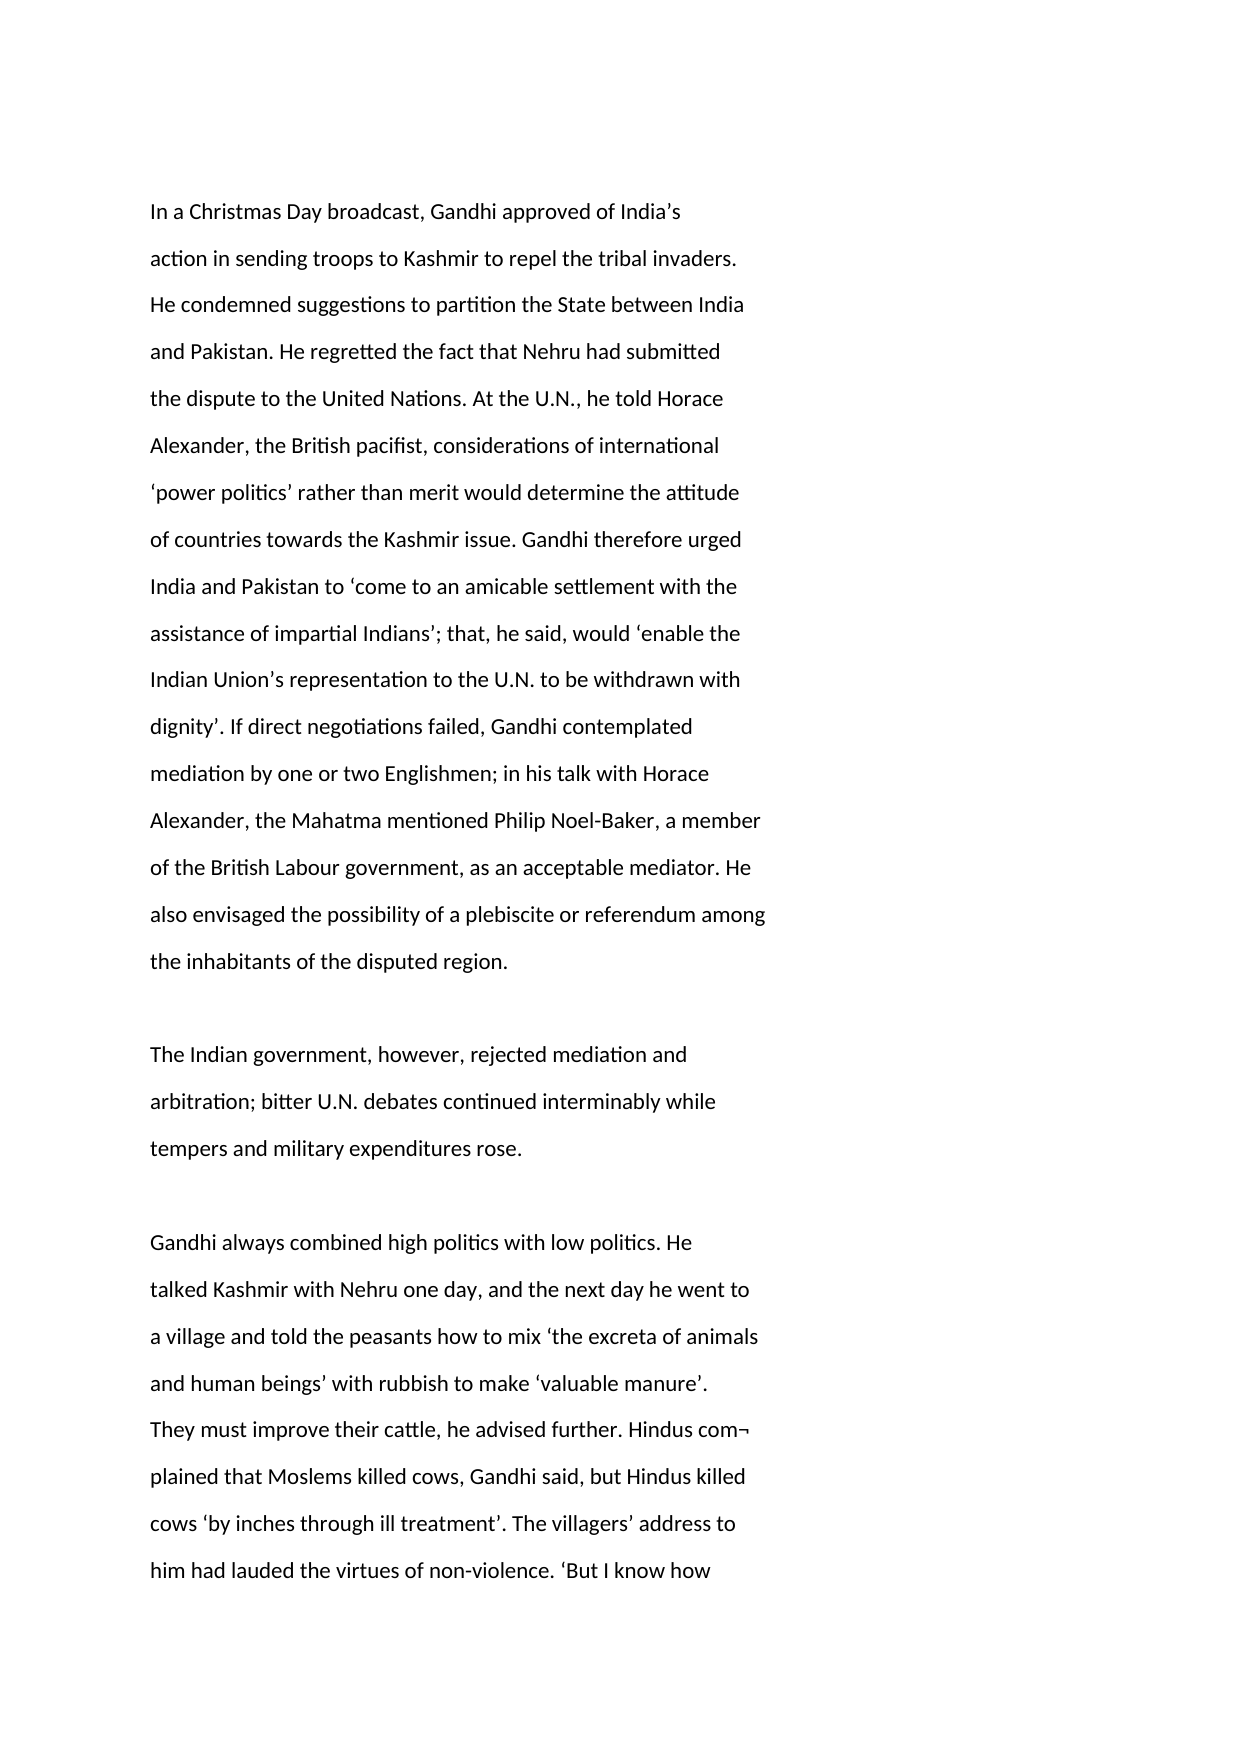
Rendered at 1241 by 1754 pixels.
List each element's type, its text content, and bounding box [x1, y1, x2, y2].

text also envisaged the possibility of a plebiscite or referendum among [150, 900, 1090, 928]
text a village and told the peasants how to mix ‘the excreta of animals [150, 1322, 1090, 1350]
text assistance of impartial Indians’; that, he said, would ‘enable the [150, 619, 1090, 647]
text tempers and military expenditures rose. [150, 1134, 1090, 1162]
text India and Pakistan to ‘come to an amicable settlement with the [150, 572, 1090, 600]
text arbitration; bitter U.N. debates continued interminably while [150, 1087, 1090, 1116]
text of countries towards the Kashmir issue. Gandhi therefore urged [150, 525, 1090, 553]
text talked Kashmir with Nehru one day, and the next day he went to [150, 1275, 1090, 1303]
text In a Christmas Day broadcast, Gandhi approved of India’s [150, 197, 1090, 225]
text cows ‘by inches through ill treatment’. The villagers’ address to [150, 1509, 1090, 1537]
text the dispute to the United Nations. At the U.N., he told Horace [150, 384, 1090, 412]
text Alexander, the Mahatma mentioned Philip Noel-Baker, a member [150, 806, 1090, 834]
text of the British Labour government, as an acceptable mediator. He [150, 853, 1090, 881]
text plained that Moslems killed cows, Gandhi said, but Hindus killed [150, 1462, 1090, 1491]
text action in sending troops to Kashmir to repel the tribal invaders. [150, 244, 1090, 272]
text Alexander, the British pacifist, considerations of international [150, 431, 1090, 459]
text dignity’. If direct negotiations failed, Gandhi contemplated [150, 712, 1090, 741]
text He condemned suggestions to partition the State between India [150, 291, 1090, 319]
text Gandhi always combined high politics with low politics. He [150, 1228, 1090, 1256]
text ‘power politics’ rather than merit would determine the attitude [150, 478, 1090, 506]
text and human beings’ with rubbish to make ‘valuable manure’. [150, 1369, 1090, 1397]
text and Pakistan. He regretted the fact that Nehru had submitted [150, 337, 1090, 366]
text him had lauded the virtues of non-violence. ‘But I know how [150, 1556, 1090, 1584]
text They must improve their cattle, he advised further. Hindus com¬ [150, 1416, 1090, 1444]
text the inhabitants of the disputed region. [150, 947, 1090, 975]
text mediation by one or two Englishmen; in his talk with Horace [150, 759, 1090, 787]
text The Indian government, however, rejected mediation and [150, 1041, 1090, 1069]
text Indian Union’s representation to the U.N. to be withdrawn with [150, 666, 1090, 694]
